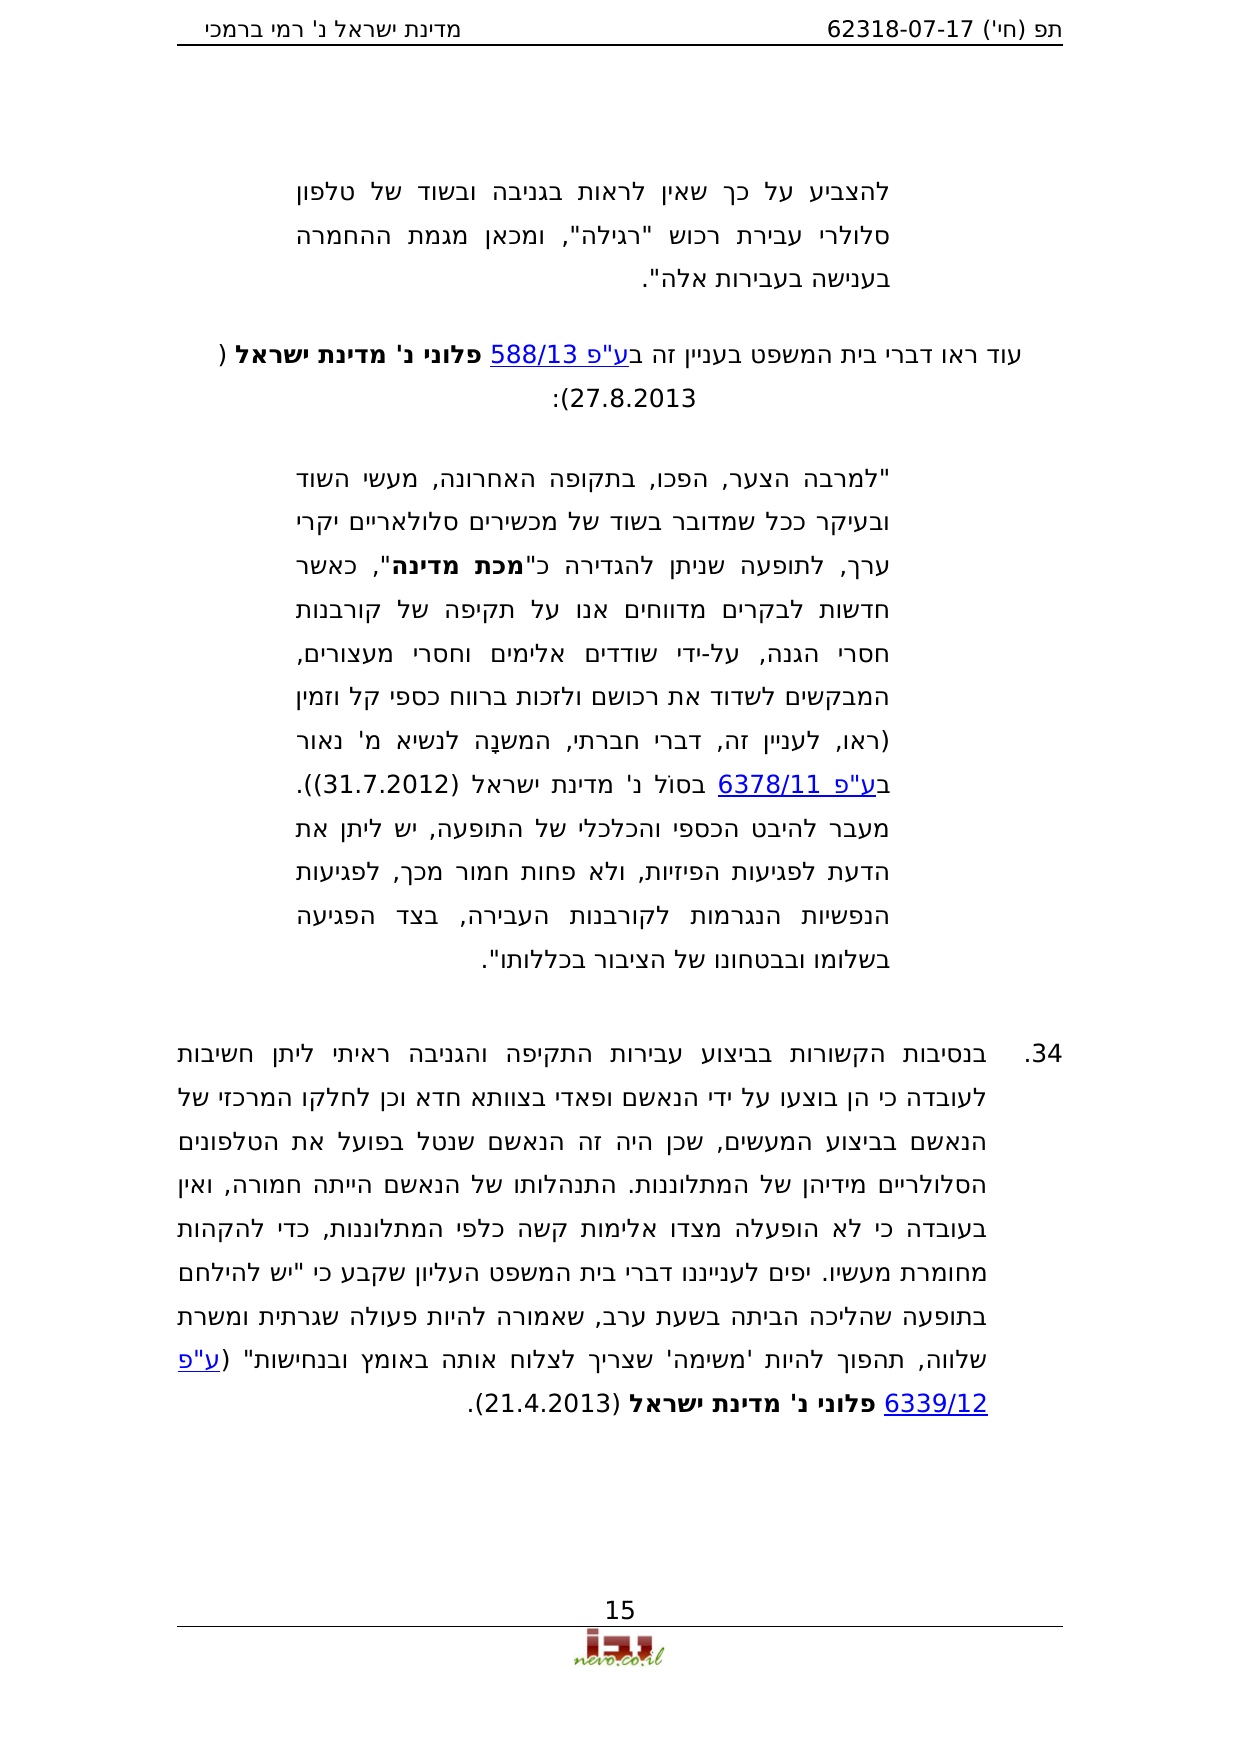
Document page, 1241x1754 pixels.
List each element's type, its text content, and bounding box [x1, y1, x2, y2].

text "למרבה הצער, הפכו, בתקופה האחרונה, מעשי השוד ובעיקר ככל שמדובר בשוד של מכשירים סלולאריים יקרי ערך, לתופעה שניתן להגדירהּ כ"מכת מדינה", כאשר חדשות לבקרים מדווחים אנו על תקיפה של קורבנות חסרי הגנה, על-ידי שודדים אלימים וחסרי מעצורים, המבקשים לשדוד את רכושם ולזכות ברווח כספי קל וזמין (ראו, לעניין זה, דברי חברתי, המשנָה לנשיא מ' נאור בע"פ 6378/11 בסוֹל נ' מדינת ישראל (31.7.2012)). מעבר להיבט הכספי והכלכלי של התופעה, יש ליתן את הדעת לפגיעות הפיזיות, ולא פחות חמור מכך, לפגיעות הנפשיות הנגרמות לקורבנות העבירה, בצד הפגיעה בשלומו ובבטחונו של הציבור בכללותו". [295, 464, 891, 974]
text עוד ראו דברי בית המשפט בעניין זה בע"פ 588/13 פלוני נ' מדינת ישראל (27.8.2013): [177, 340, 1063, 413]
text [295, 177, 891, 294]
picture [574, 1628, 666, 1667]
text 34. בנסיבות הקשורות בביצוע עבירות התקיפה והגניבה ראיתי ליתן חשיבות לעובדה כי הן בוצעו על ידי הנאשם ופאדי בצוותא חדא וכן לחלקו המרכזי של הנאשם בביצוע המעשים, שכן היה זה הנאשם שנטל בפועל את הטלפונים הסלולריים מידיהן של המתלוננות. התנהלותו של הנאשם הייתה חמורה, ואין בעובדה כי לא הופעלה מצדו אלימות קשה כלפי המתלוננות, כדי להקהות מחומרת מעשיו. יפים לענייננו דברי בית המשפט העליון שקבע כי "יש להילחם בתופעה שהליכה הביתה בשעת ערב, שאמורה להיות פעולה שגרתית ומשרת שלווה, תהפוך להיות 'משימה' שצריך לצלוח אותה באומץ ובנחישות" (ע"פ 6339/12 פלוני נ' מדינת ישראל (21.4.2013). [177, 1039, 1063, 1418]
